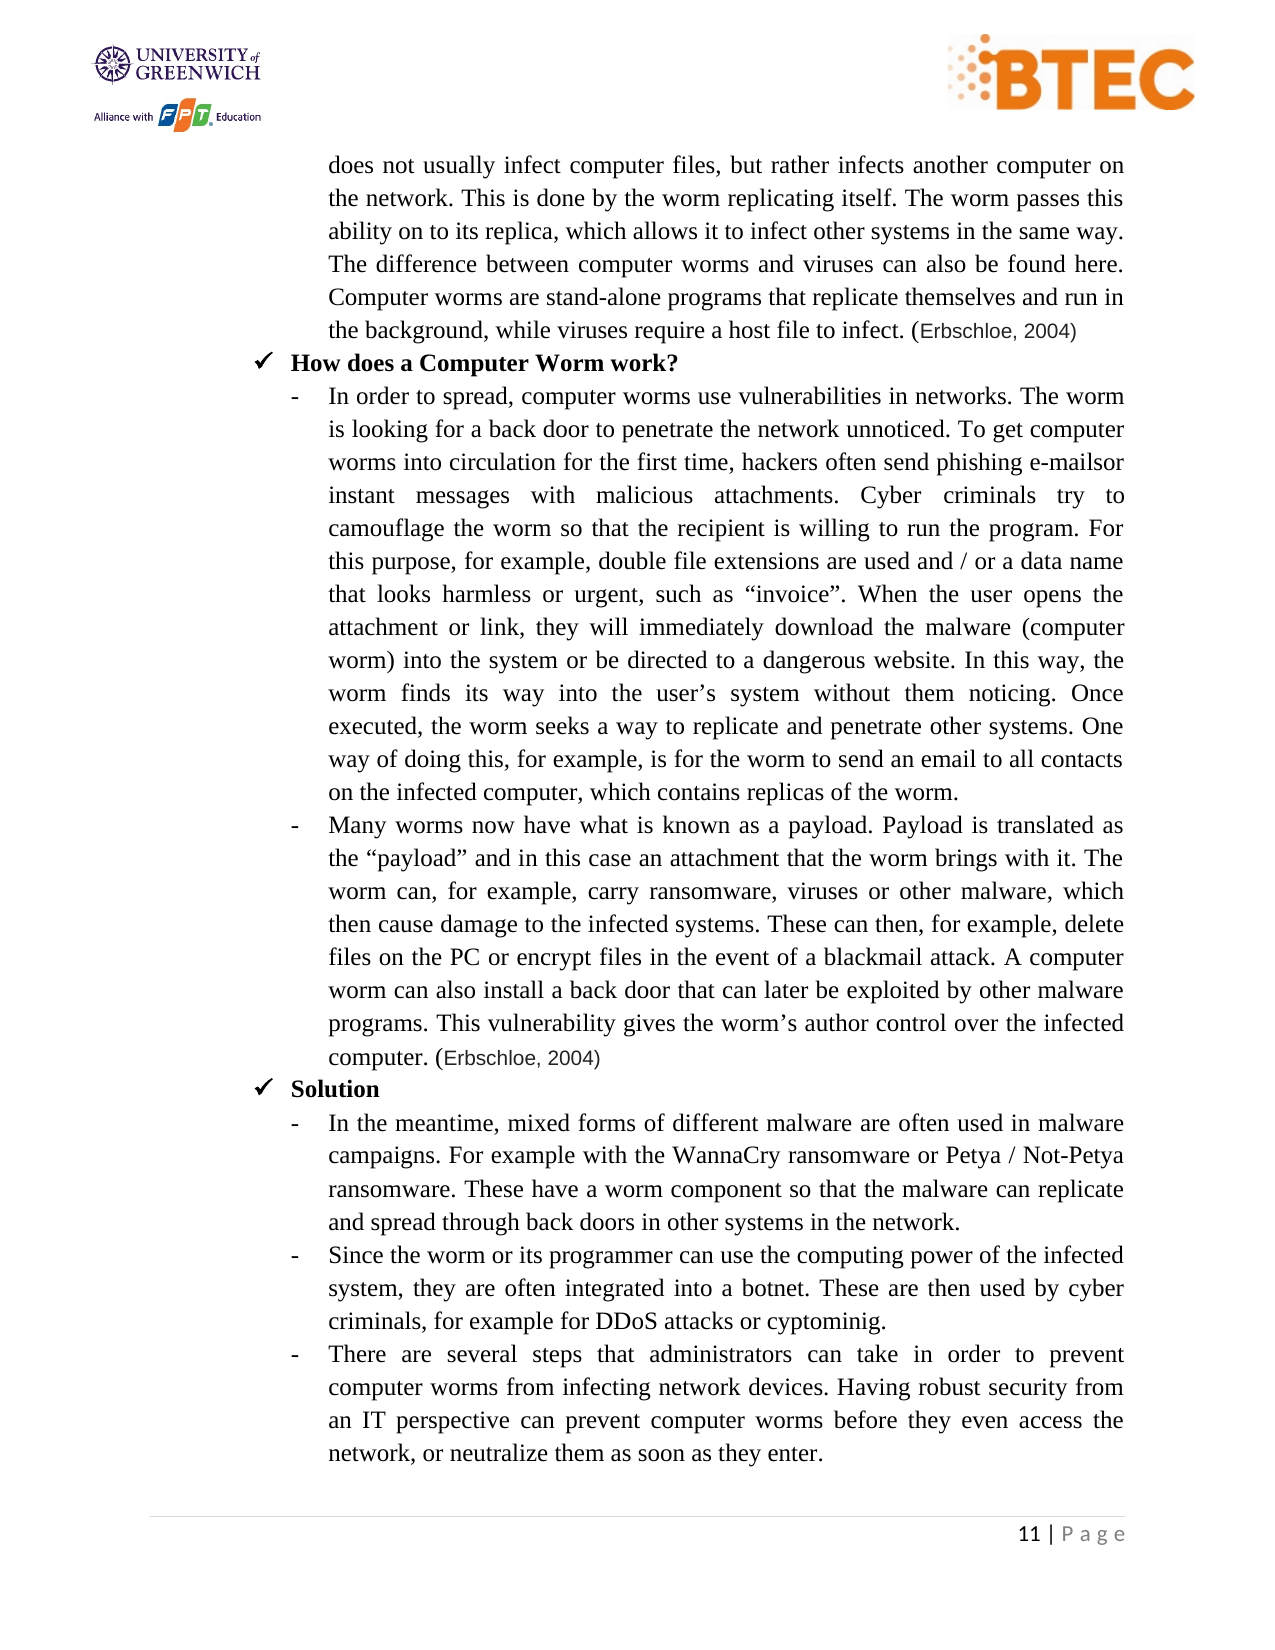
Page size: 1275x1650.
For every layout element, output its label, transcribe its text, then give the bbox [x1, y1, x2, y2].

list Solution [253, 1074, 1125, 1103]
list Many worms now have what is known as a payload. Payload is translated as the “payload” and in this case an attachment that the worm brings with it. The worm can, for example, carry ransomware, viruses or other malware, which then cause damage to the infected systems. These can then, for example, delete files on the PC or encrypt files in the event of a blackmail attack. A computer worm can also install a back door that can later be exploited by other malware programs. This vulnerability gives the worm’s author control over the infected computer. (Erbschloe, 2004) [291, 810, 1125, 1070]
list In order to spread, computer worms use vulnerabilities in networks. The worm is looking for a back door to penetrate the network unnoticed. To get computer worms into circulation for the first time, hackers often send phishing e-mailsor instant messages with malicious attachments. Cyber ​​criminals try to camouflage the worm so that the recipient is willing to run the program. For this purpose, for example, double file extensions are used and / or a data name that looks harmless or urgent, such as “invoice”. When the user opens the attachment or link, they will immediately download the malware (computer worm) into the system or be directed to a dangerous website. In this way, the worm finds its way into the user’s system without them noticing. Once executed, the worm seeks a way to replicate and penetrate other systems. One way of doing this, for example, is for the worm to send an email to all contacts on the infected computer, which contains replicas of the worm. [291, 381, 1125, 806]
picture [947, 34, 1195, 110]
list How does a Computer Worm work? [253, 348, 1125, 377]
list There are several steps that administrators can take in order to prevent computer worms from infecting network devices. Having robust security from an IT perspective can prevent computer worms before they even access the network, or neutralize them as soon as they enter. [291, 1339, 1125, 1467]
list In the meantime, mixed forms of different malware are often used in malware campaigns. For example with the WannaCry ransomware or Petya / Not-Petya ransomware. These have a worm component so that the malware can replicate and spread through back doors in other systems in the network. [291, 1108, 1125, 1235]
picture [80, 31, 273, 143]
list Since the worm or its programmer can use the computing power of the infected system, they are often integrated into a botnet. These are then used by cyber criminals, for example for DDoS attacks or cyptominig. [291, 1240, 1125, 1334]
